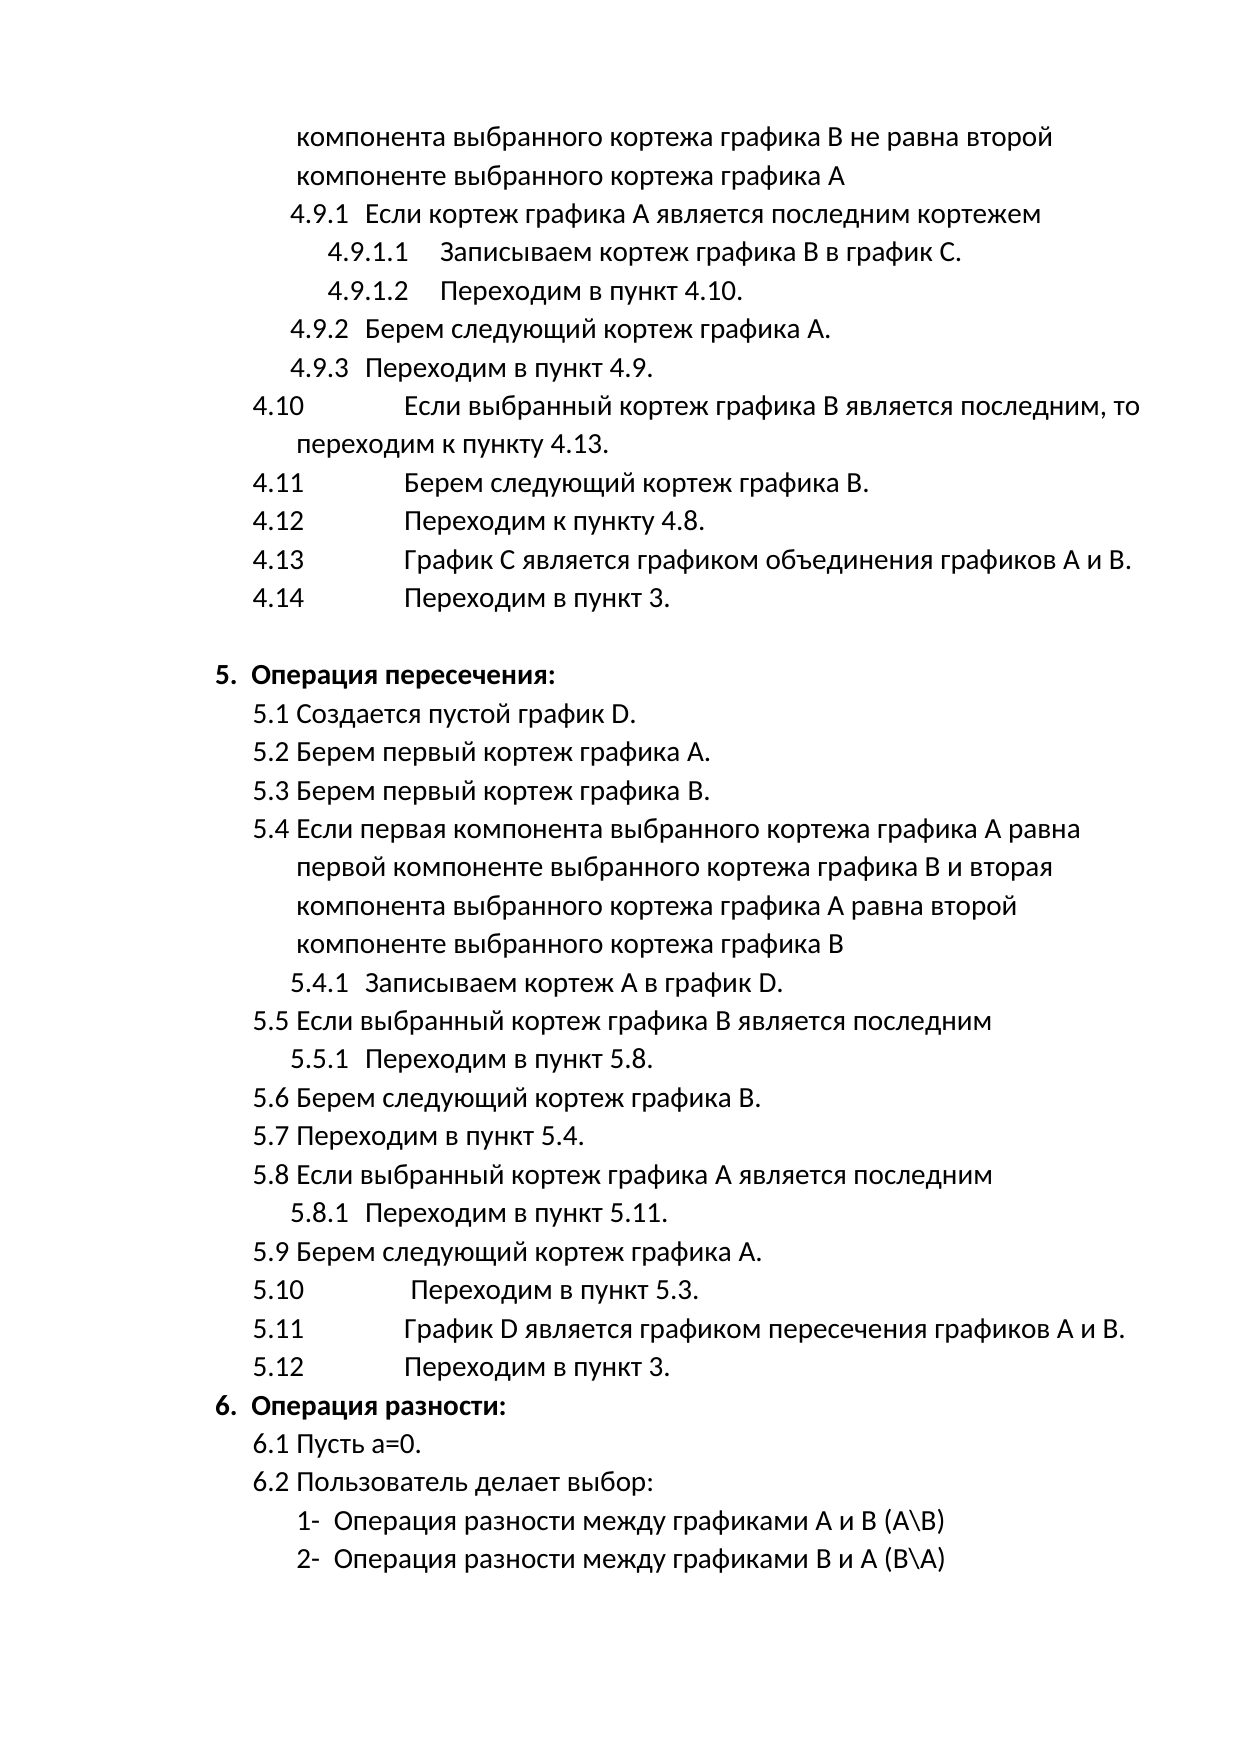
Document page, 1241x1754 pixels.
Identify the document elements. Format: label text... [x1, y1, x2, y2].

list Переходим к пункту 4.8. [252, 502, 1152, 538]
list Если выбранный кортеж графика B является последним [252, 1002, 1152, 1038]
list Пусть a=0. [252, 1425, 1152, 1461]
list График С является графиком объединения графиков А и В. [252, 541, 1152, 577]
list Переходим в пункт 5.3. [252, 1271, 1152, 1307]
list Переходим в пункт 3. [252, 1348, 1152, 1384]
list Если первая компонента выбранного кортежа графика А равна первой компоненте выбранного кортежа графика В и вторая компонента выбранного кортежа графика А равна второй компоненте выбранного кортежа графика В [252, 810, 1152, 961]
list Операция разности между графиками А и В (А\В) [296, 1502, 1152, 1537]
list Переходим в пункт 3. [252, 579, 1152, 615]
list Записываем кортеж А в график D. [290, 964, 1152, 999]
list Переходим в пункт 5.4. [252, 1117, 1152, 1153]
list Берем следующий кортеж графика В. [252, 1079, 1152, 1115]
list Переходим в пункт 5.11. [290, 1194, 1152, 1230]
list Берем следующий кортеж графика В. [252, 464, 1152, 500]
list Операция разности между графиками B и A (B\A) [296, 1540, 1152, 1576]
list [252, 118, 1152, 192]
list Если выбранный кортеж графика А является последним [252, 1156, 1152, 1192]
list Записываем кортеж графика В в график С. [327, 233, 1152, 269]
list Если выбранный кортеж графика В является последним, то переходим к пункту 4.13. [252, 387, 1152, 461]
list Берем следующий кортеж графика А. [290, 310, 1152, 346]
list Если кортеж графика А является последним кортежем [290, 195, 1152, 231]
list Переходим в пункт 4.10. [327, 272, 1152, 307]
list Берем первый кортеж графика B. [252, 772, 1152, 807]
list График D является графиком пересечения графиков А и В. [252, 1310, 1152, 1345]
list Переходим в пункт 5.8. [290, 1041, 1152, 1076]
list Создается пустой график D. [252, 695, 1152, 730]
list Берем следующий кортеж графика А. [252, 1233, 1152, 1268]
list Операция пересечения: [215, 656, 1152, 692]
list Берем первый кортеж графика А. [252, 733, 1152, 769]
list Операция разности: [215, 1387, 1152, 1422]
list Переходим в пункт 4.9. [290, 349, 1152, 384]
list Пользователь делает выбор: [252, 1463, 1152, 1499]
